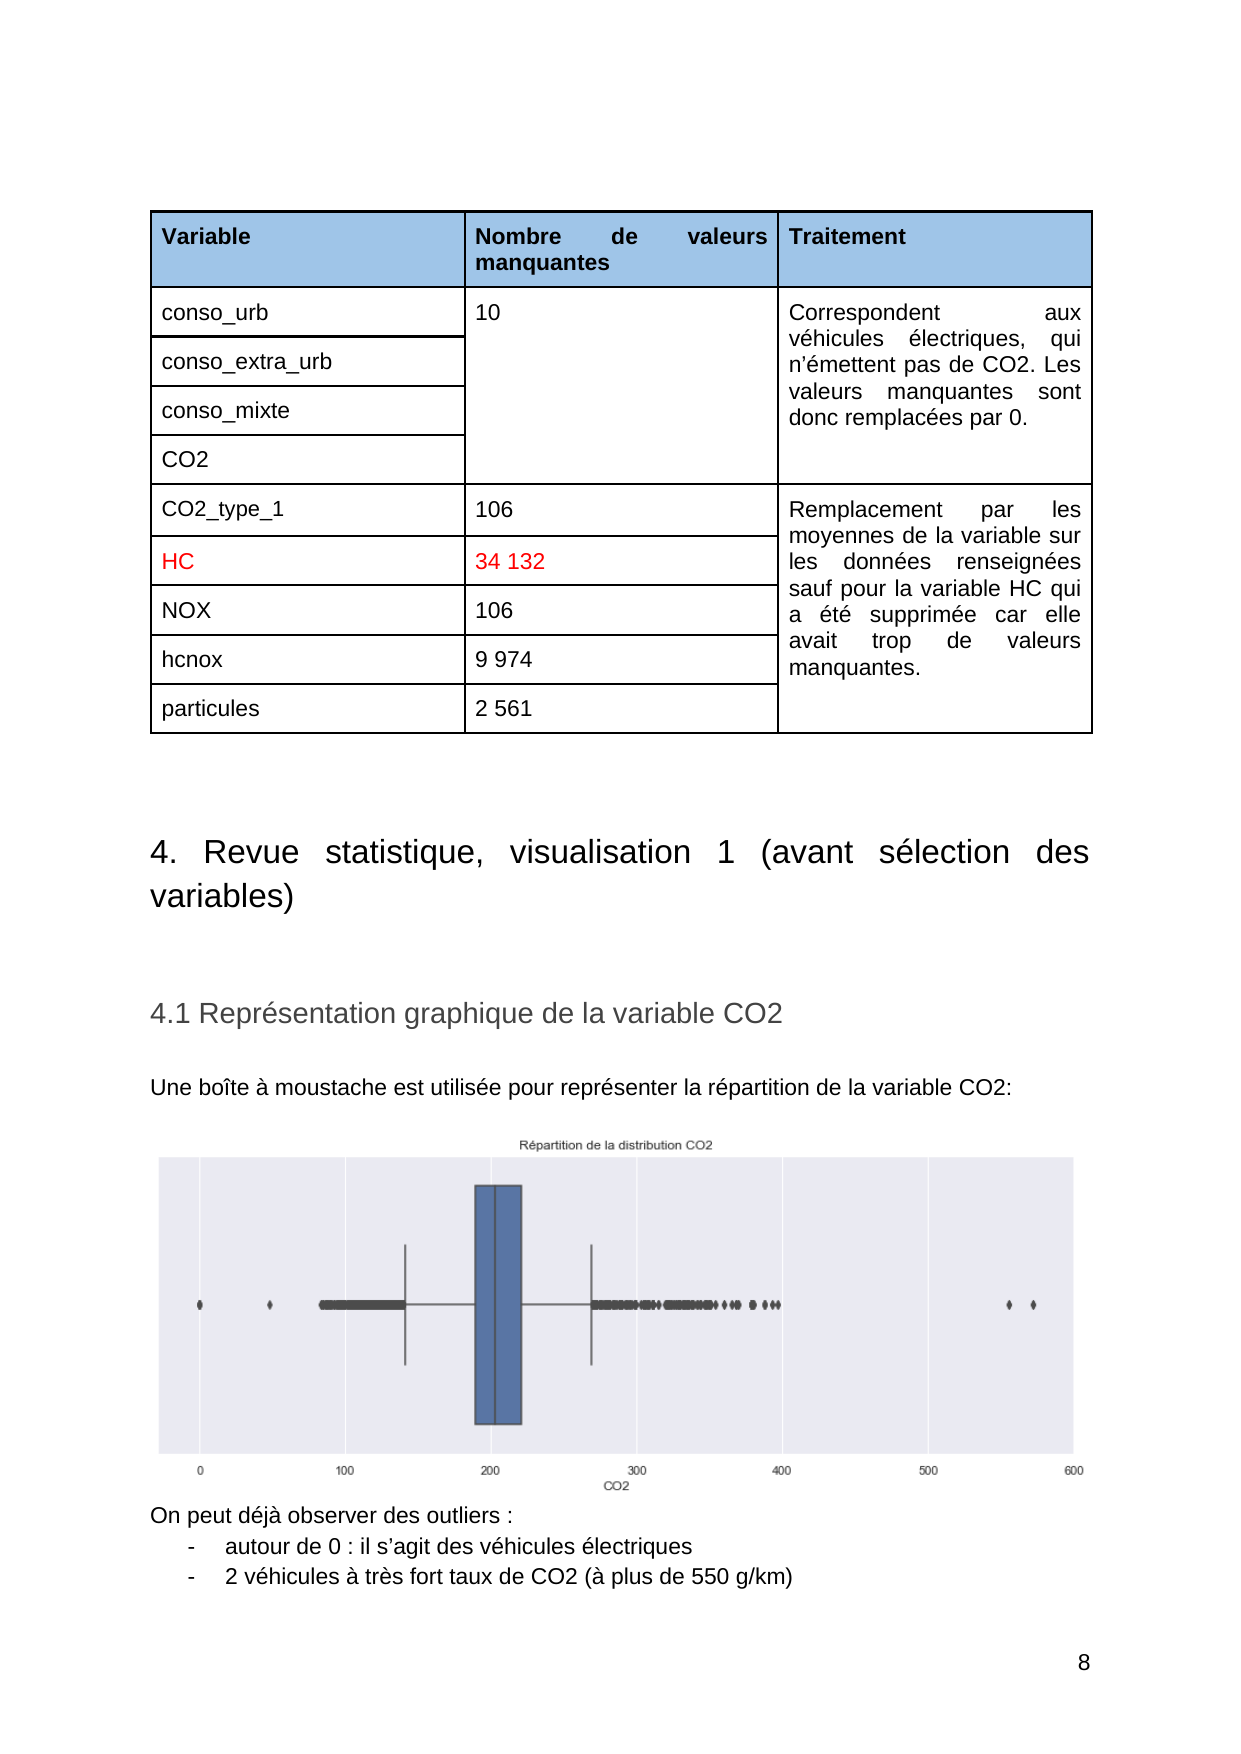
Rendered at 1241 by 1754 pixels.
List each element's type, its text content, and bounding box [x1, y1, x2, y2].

text On peut déjà observer des outliers : [150, 1502, 1090, 1529]
table_cell Remplacement par les moyennes de la variable sur les données renseignées sauf pour la variable HC qui a été supprimée car elle avait trop de valeurs manquantes. [779, 485, 1091, 732]
table_cell particules [152, 685, 464, 732]
subtitle 4. Revue statistique, visualisation 1 (avant sélection des variables) [150, 832, 1090, 915]
text Une boîte à moustache est utilisée pour représenter la répartition de la variable CO2: [150, 1074, 1090, 1100]
table_header Traitement [779, 213, 1091, 286]
table_cell conso_mixte [152, 387, 464, 434]
table_cell conso_urb [152, 288, 464, 335]
table_cell 106 [466, 485, 777, 535]
table_cell CO2_type_1 [152, 485, 464, 535]
table_cell NOX [152, 586, 464, 634]
table_cell Correspondent aux véhicules électriques, qui n’émettent pas de CO2. Les valeurs manquantes sont donc remplacées par 0. [779, 288, 1091, 483]
table_cell CO2 [152, 436, 464, 483]
subtitle 4.1 Représentation graphique de la variable CO2 [150, 997, 1090, 1030]
table_header Variable [152, 213, 464, 286]
picture [150, 1134, 1091, 1499]
list 2 véhicules à très fort taux de CO2 (à plus de 550 g/km) [187, 1563, 1090, 1589]
table_cell 10 [466, 288, 777, 483]
table_cell hcnox [152, 636, 464, 683]
table_cell HC [152, 537, 464, 584]
table_cell 9 974 [466, 636, 777, 683]
list autour de 0 : il s’agit des véhicules électriques [187, 1533, 1090, 1559]
table_cell 34 132 [466, 537, 777, 584]
table_header Nombre de valeurs manquantes [466, 213, 777, 286]
table_cell 2 561 [466, 685, 777, 732]
table_cell 106 [466, 586, 777, 634]
table_cell conso_extra_urb [152, 338, 464, 384]
